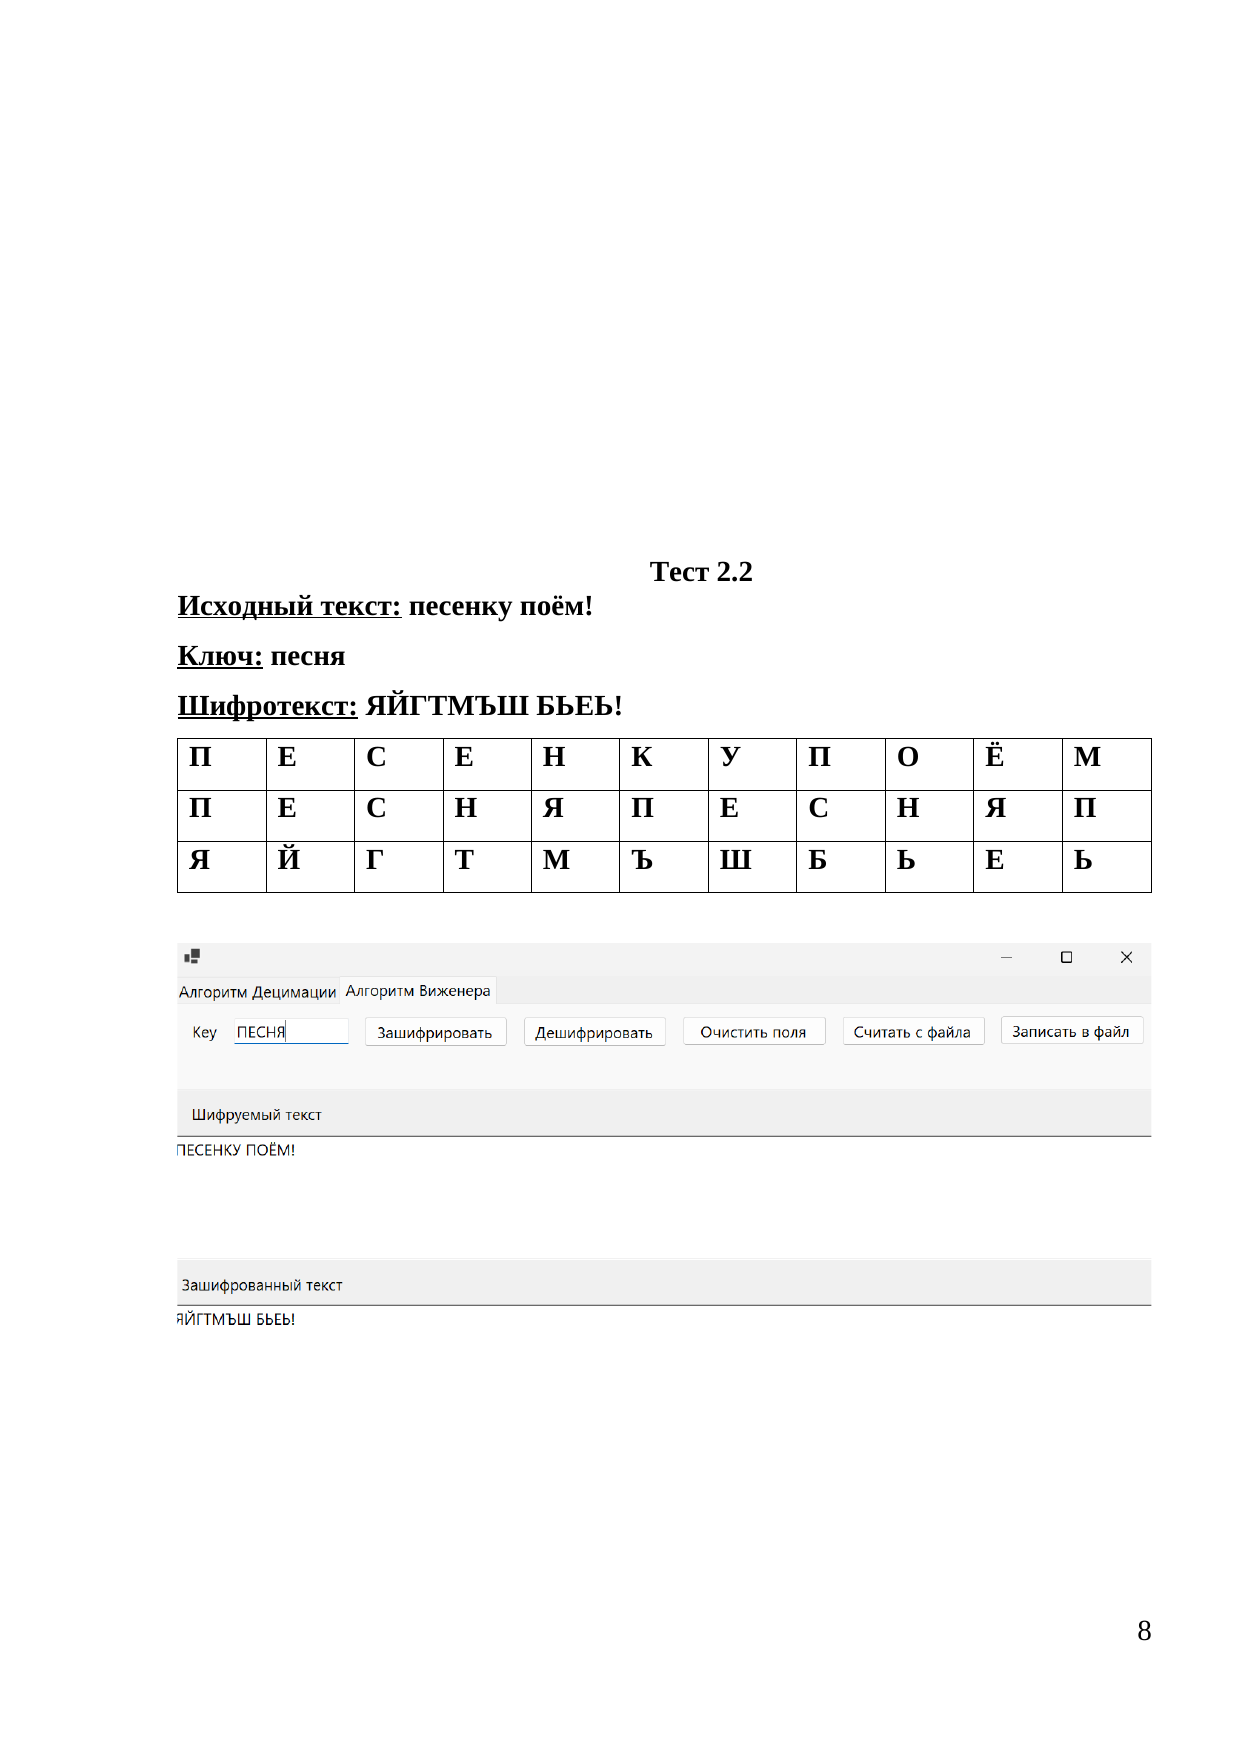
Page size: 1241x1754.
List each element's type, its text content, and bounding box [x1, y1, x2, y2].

table_cell Б [797, 842, 885, 892]
table_cell М [532, 842, 619, 892]
table_header Ё [974, 739, 1062, 789]
table_header М [1063, 739, 1151, 789]
table_cell Т [444, 842, 531, 892]
table_header Е [267, 739, 354, 789]
table_cell Ь [1063, 842, 1151, 892]
table_header Н [532, 739, 619, 789]
table_header П [797, 739, 885, 789]
table_cell Й [267, 842, 354, 892]
table_header К [620, 739, 708, 789]
table_cell Н [886, 791, 973, 841]
table_cell П [178, 791, 266, 841]
table_cell Н [444, 791, 531, 841]
table_cell Е [709, 791, 796, 841]
table_cell Я [532, 791, 619, 841]
table_cell С [797, 791, 885, 841]
table_header Е [444, 739, 531, 789]
table_cell П [620, 791, 708, 841]
table_cell Е [974, 842, 1062, 892]
table_cell Ь [886, 842, 973, 892]
table_cell Ш [709, 842, 796, 892]
text Исходный текст: песенку поём! [177, 588, 1152, 621]
table_cell Я [974, 791, 1062, 841]
text Тест 2.2 [177, 554, 1152, 588]
table_header У [709, 739, 796, 789]
table_cell П [1063, 791, 1151, 841]
picture [177, 943, 1152, 1417]
table_cell Е [267, 791, 354, 841]
table_cell Ъ [620, 842, 708, 892]
table_header П [178, 739, 266, 789]
text Шифротекст: ЯЙГТМЪШ БЬЕЬ! [177, 688, 1152, 722]
text Ключ: песня [177, 638, 1152, 671]
table_cell Г [355, 842, 443, 892]
table_cell С [355, 791, 443, 841]
table_cell Я [178, 842, 266, 892]
table_header О [886, 739, 973, 789]
table_header С [355, 739, 443, 789]
